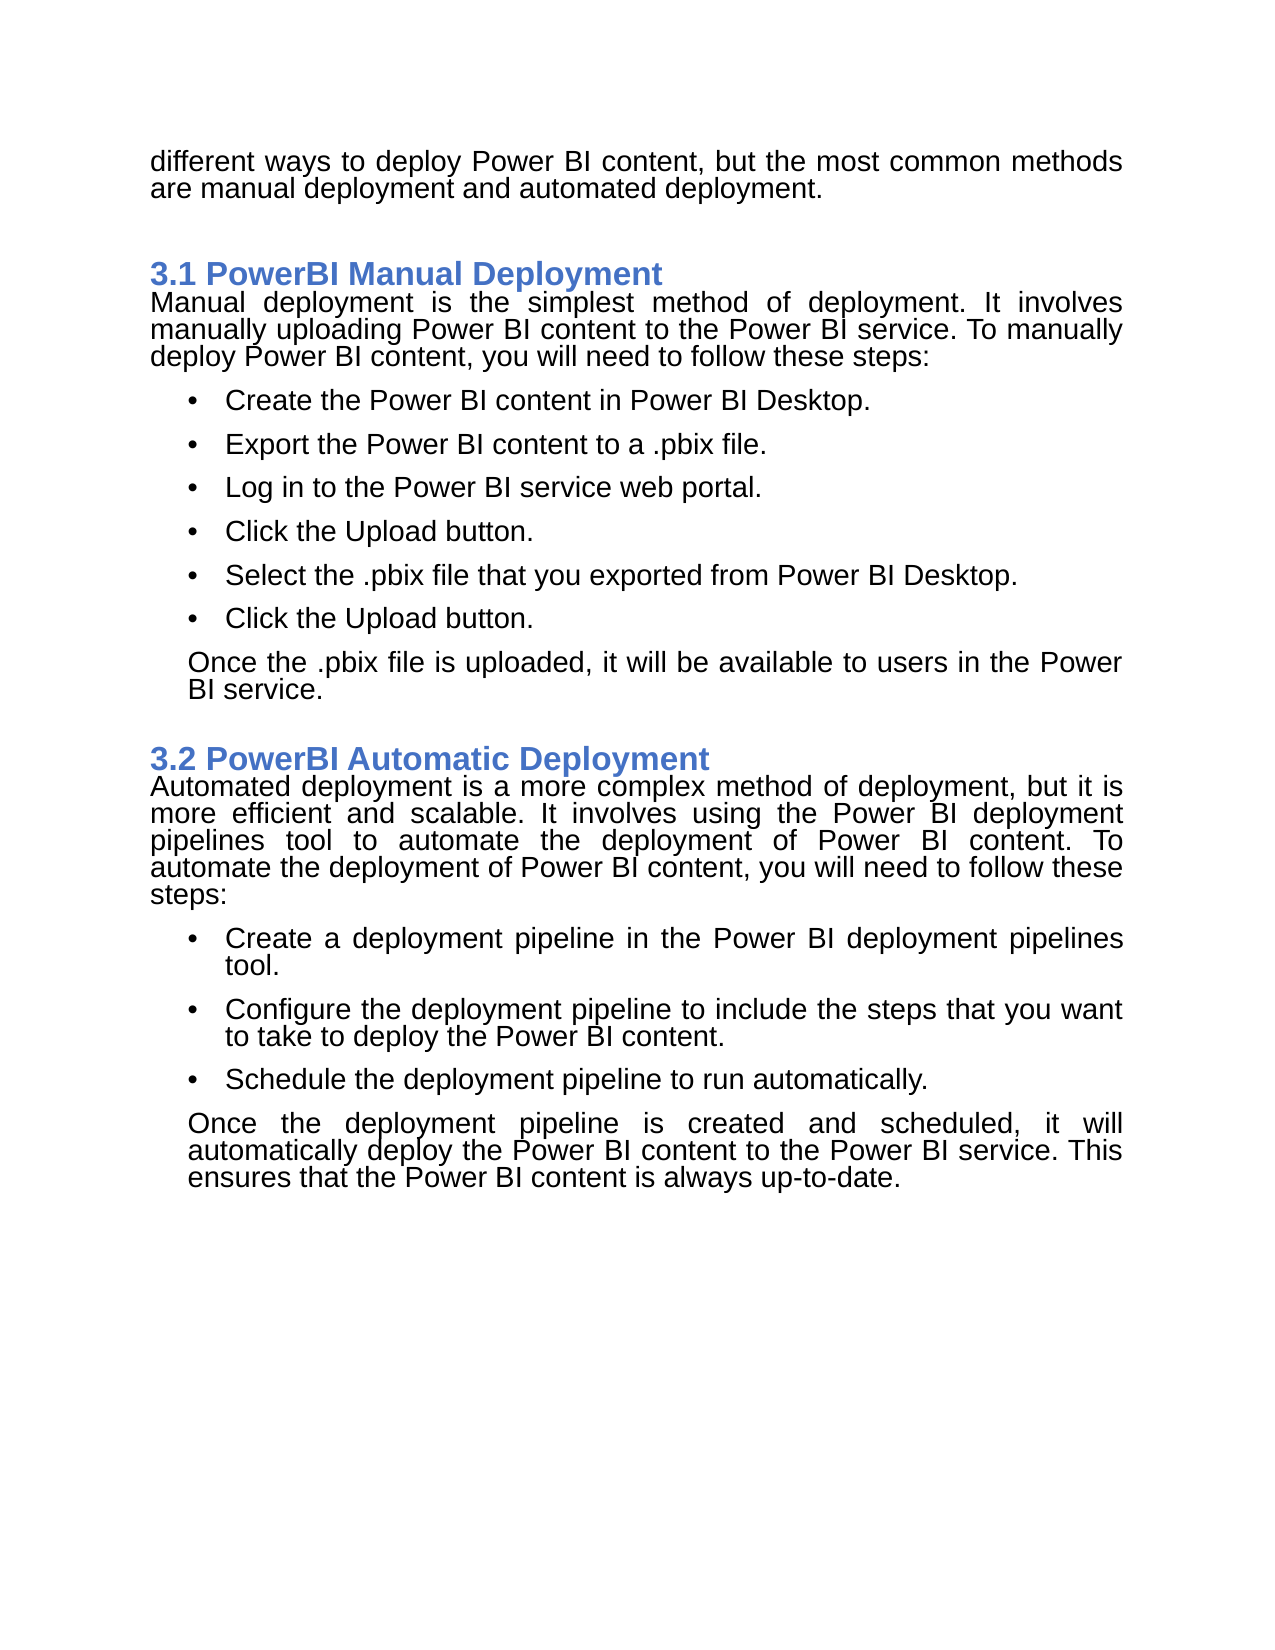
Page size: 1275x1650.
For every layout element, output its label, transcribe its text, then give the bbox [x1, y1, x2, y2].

text 3.2 PowerBI Automatic Deployment [150, 748, 1125, 775]
list Select the .pbix file that you exported from Power BI Desktop. [187, 563, 1125, 590]
list Schedule the deployment pipeline to run automatically. [187, 1068, 1125, 1095]
text 3.1 PowerBI Manual Deployment [150, 264, 1125, 291]
list Create a deployment pipeline in the Power BI deployment pipelines tool. [187, 927, 1125, 981]
text Once the .pbix file is uploaded, it will be available to users in the Power BI service. [187, 651, 1125, 705]
list Click the Upload button. [187, 520, 1125, 547]
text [150, 150, 1125, 204]
text Manual deployment is the simplest method of deployment. It involves manually uploading Power BI content to the Power BI service. To manually deploy Power BI content, you will need to follow these steps: [150, 291, 1125, 372]
text Once the deployment pipeline is created and scheduled, it will automatically deploy the Power BI content to the Power BI service. This ensures that the Power BI content is always up-to-date. [187, 1112, 1125, 1193]
list Create the Power BI content in Power BI Desktop. [187, 389, 1125, 416]
text Automated deployment is a more complex method of deployment, but it is more efficient and scalable. It involves using the Power BI deployment pipelines tool to automate the deployment of Power BI content. To automate the deployment of Power BI content, you will need to follow these steps: [150, 775, 1125, 910]
list Click the Upload button. [187, 607, 1125, 634]
list Configure the deployment pipeline to include the steps that you want to take to deploy the Power BI content. [187, 997, 1125, 1051]
list Log in to the Power BI service web portal. [187, 476, 1125, 503]
list Export the Power BI content to a .pbix file. [187, 432, 1125, 459]
